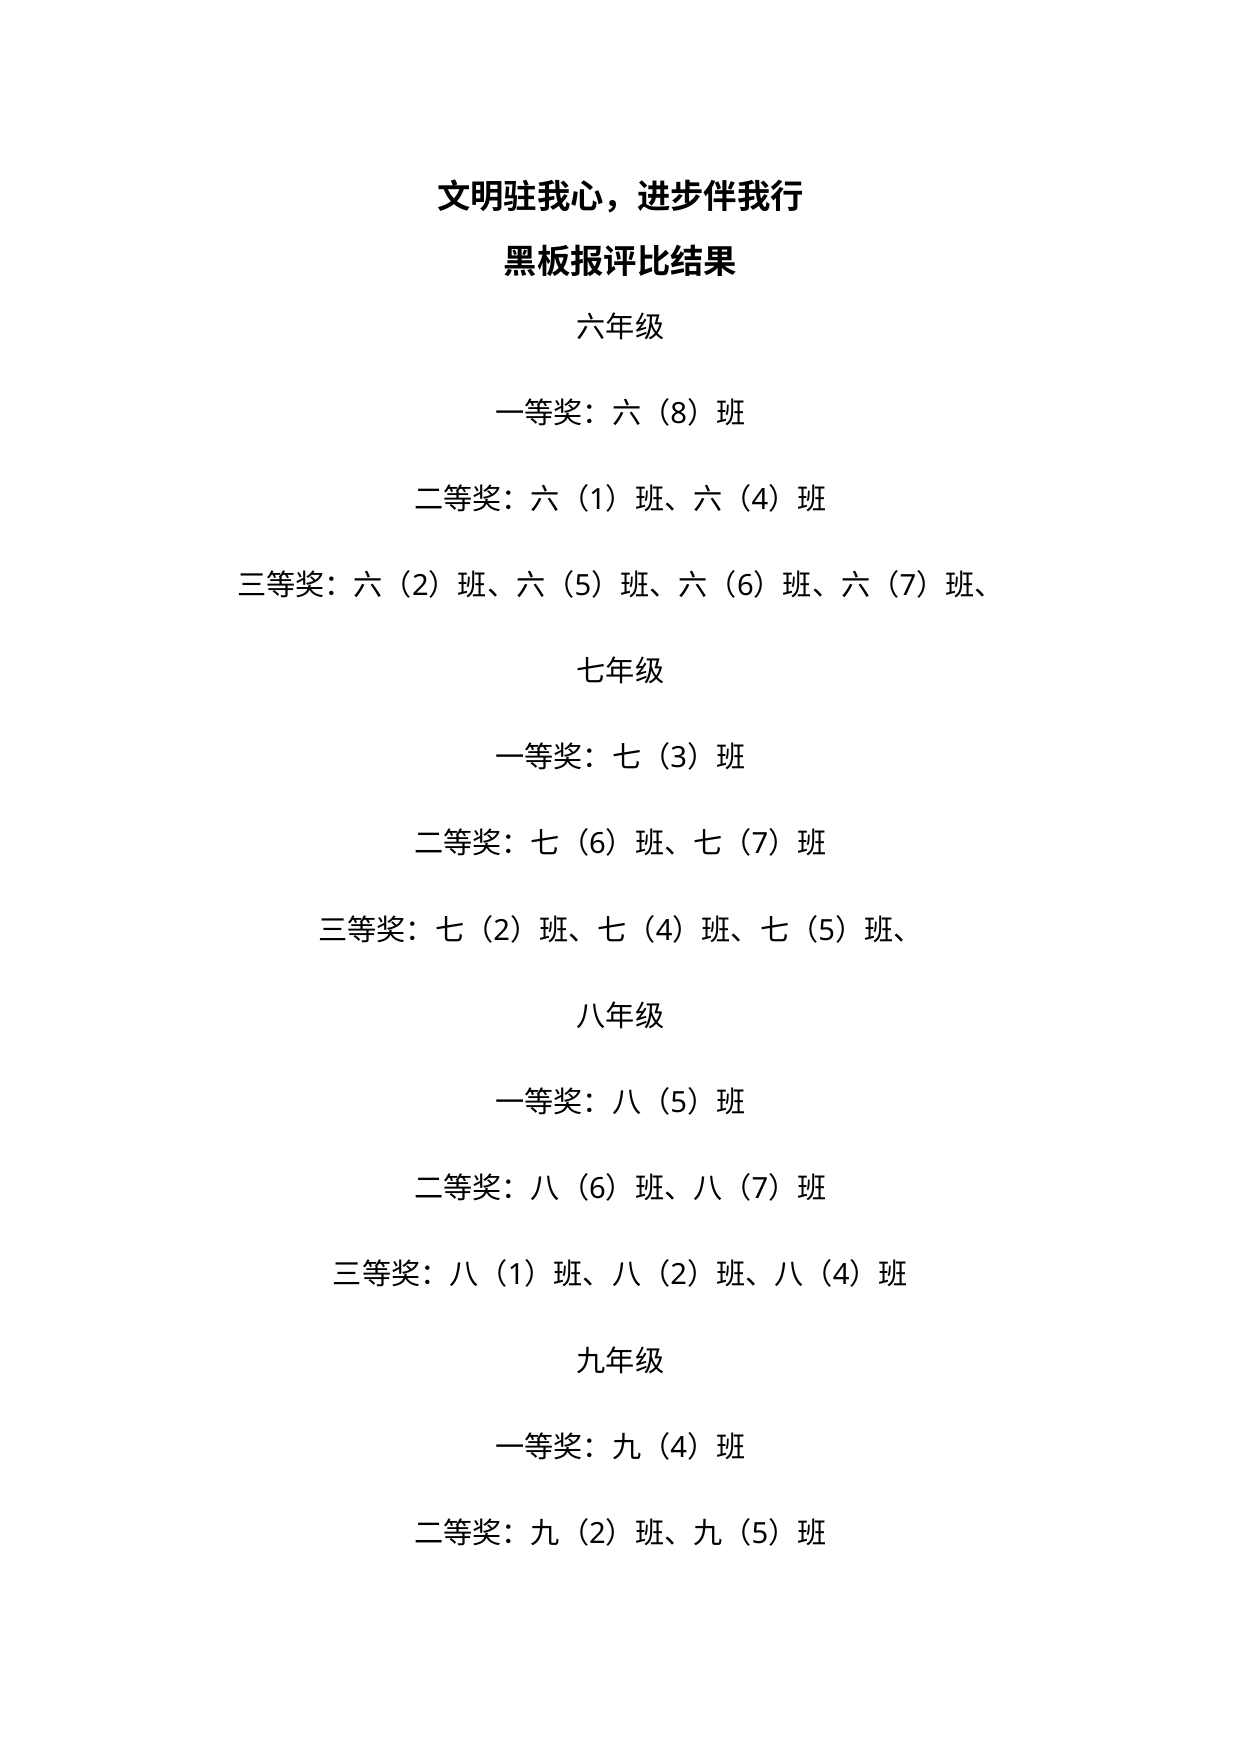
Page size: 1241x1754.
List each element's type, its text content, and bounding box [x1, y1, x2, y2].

text 二等奖：七（6）班、七（7）班 [187, 809, 1053, 874]
text 一等奖：九（4）班 [187, 1412, 1053, 1477]
text 一等奖：八（5）班 [187, 1067, 1053, 1132]
text 二等奖：八（6）班、八（7）班 [187, 1153, 1053, 1218]
text 三等奖：八（1）班、八（2）班、八（4）班 [187, 1239, 1053, 1304]
text 黑板报评比结果 [187, 227, 1053, 292]
text 一等奖：七（3）班 [187, 723, 1053, 788]
text 三等奖：六（2）班、六（5）班、六（6）班、六（7）班、 [187, 550, 1053, 615]
text 三等奖：七（2）班、七（4）班、七（5）班、 [187, 895, 1053, 960]
text 八年级 [187, 981, 1053, 1046]
text 六年级 [187, 292, 1053, 357]
text 文明驻我心，进步伴我行 [187, 162, 1053, 227]
text 二等奖：六（1）班、六（4）班 [187, 464, 1053, 529]
text 七年级 [187, 637, 1053, 702]
text 二等奖：九（2）班、九（5）班 [187, 1498, 1053, 1563]
text 一等奖：六（8）班 [187, 378, 1053, 443]
text 九年级 [187, 1326, 1053, 1391]
